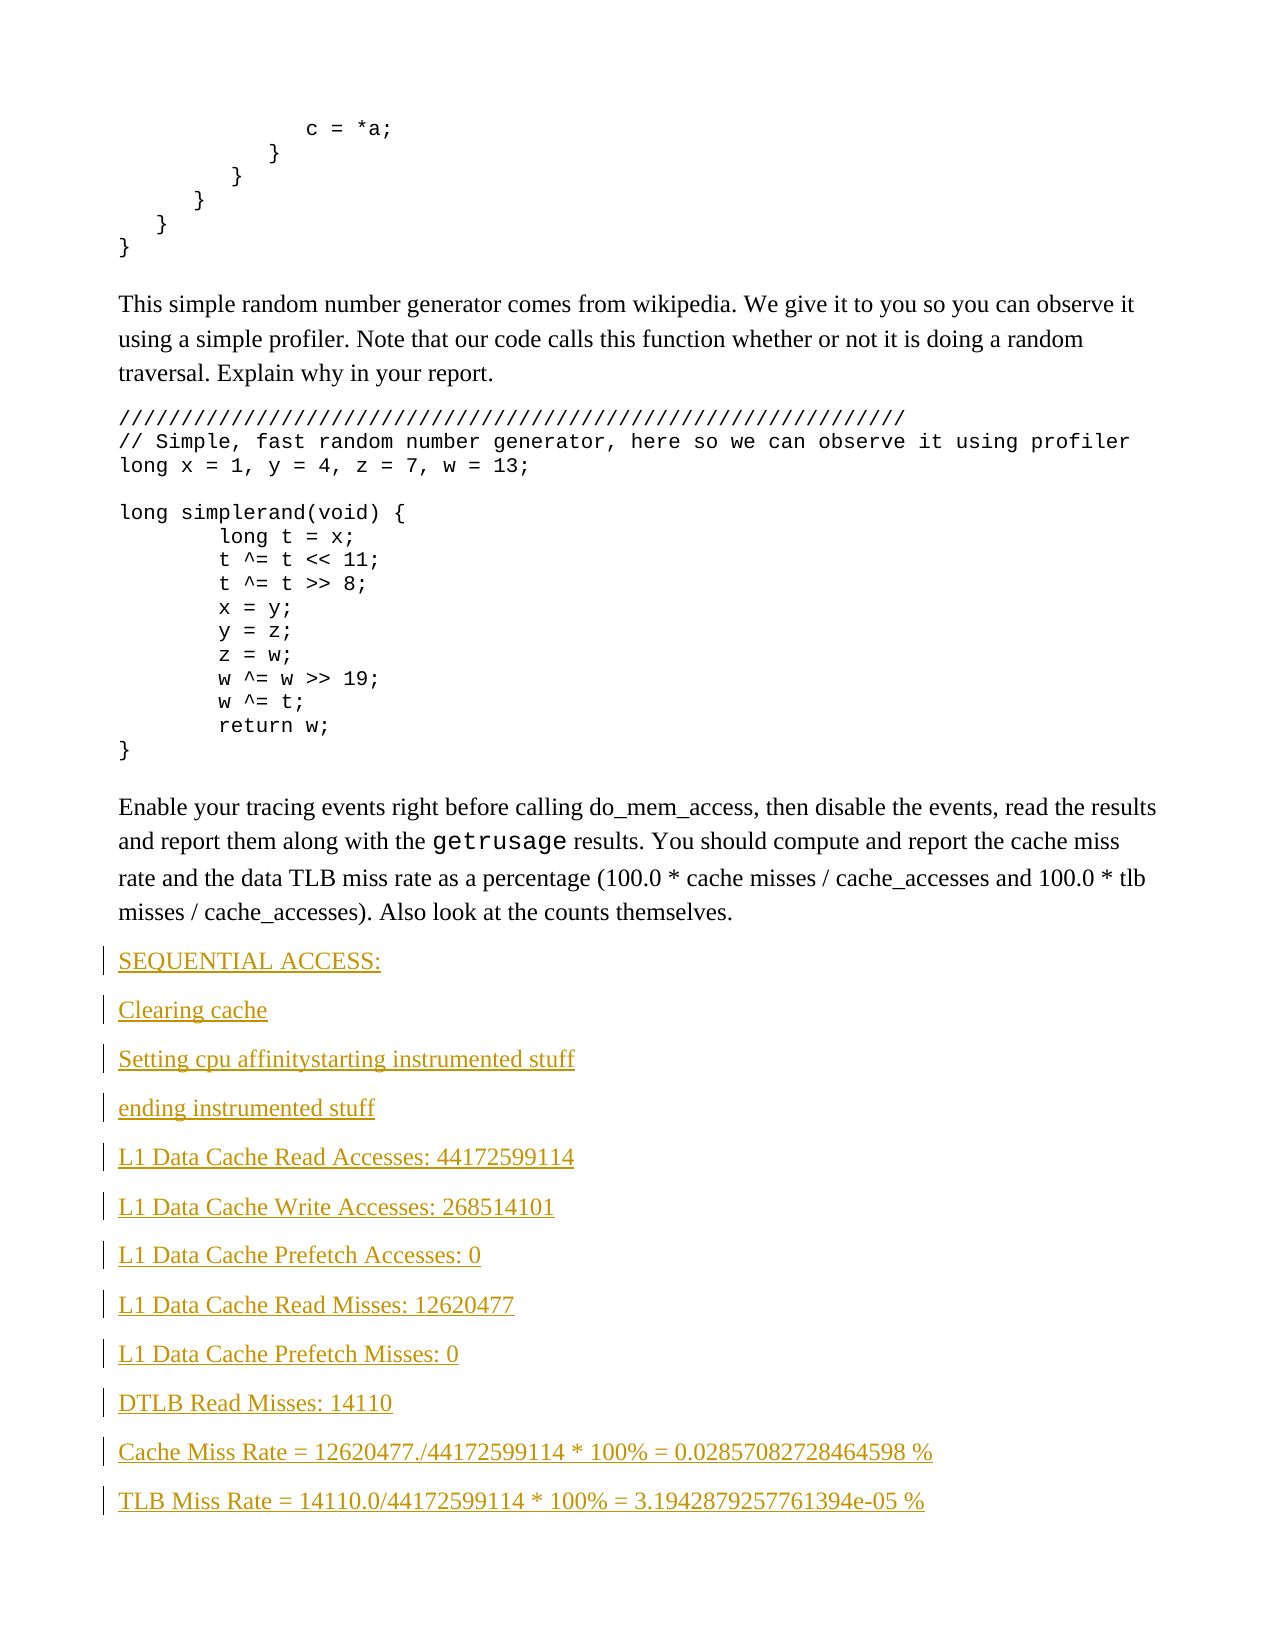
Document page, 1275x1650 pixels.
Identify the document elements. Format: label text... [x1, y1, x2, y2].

text w ^= w >> 19; [118, 668, 1157, 691]
text This simple random number generator comes from wikipedia. We give it to you so you can observe it using a simple profiler. Note that our code calls this function whether or not it is doing a random traversal. Explain why in your report. [118, 289, 1157, 387]
text long t = x; [118, 526, 1157, 549]
text return w; [118, 715, 1157, 738]
text // Simple, fast random number generator, here so we can observe it using profiler [118, 431, 1157, 455]
text z = w; [118, 644, 1157, 668]
text } [118, 236, 1157, 260]
text c = *a; [118, 118, 1157, 142]
text } [118, 213, 1157, 236]
text } [118, 165, 1157, 189]
text long simplerand(void) { [118, 502, 1157, 526]
text t ^= t >> 8; [118, 573, 1157, 597]
text w ^= t; [118, 691, 1157, 715]
text } [118, 142, 1157, 165]
text x = y; [118, 597, 1157, 620]
text } [118, 738, 1157, 762]
text } [118, 189, 1157, 213]
text /////////////////////////////////////////////////////////////// [118, 407, 1157, 431]
text Enable your tracing events right before calling do_mem_access, then disable the events, read the results and report them along with the getrusage results. You should compute and report the cache miss rate and the data TLB miss rate as a percentage (100.0 * cache misses / cache_accesses and 100.0 * tlb misses / cache_accesses). Also look at the counts themselves. [118, 792, 1157, 926]
text y = z; [118, 620, 1157, 644]
text t ^= t << 11; [118, 549, 1157, 573]
text long x = 1, y = 4, z = 7, w = 13; [118, 455, 1157, 478]
